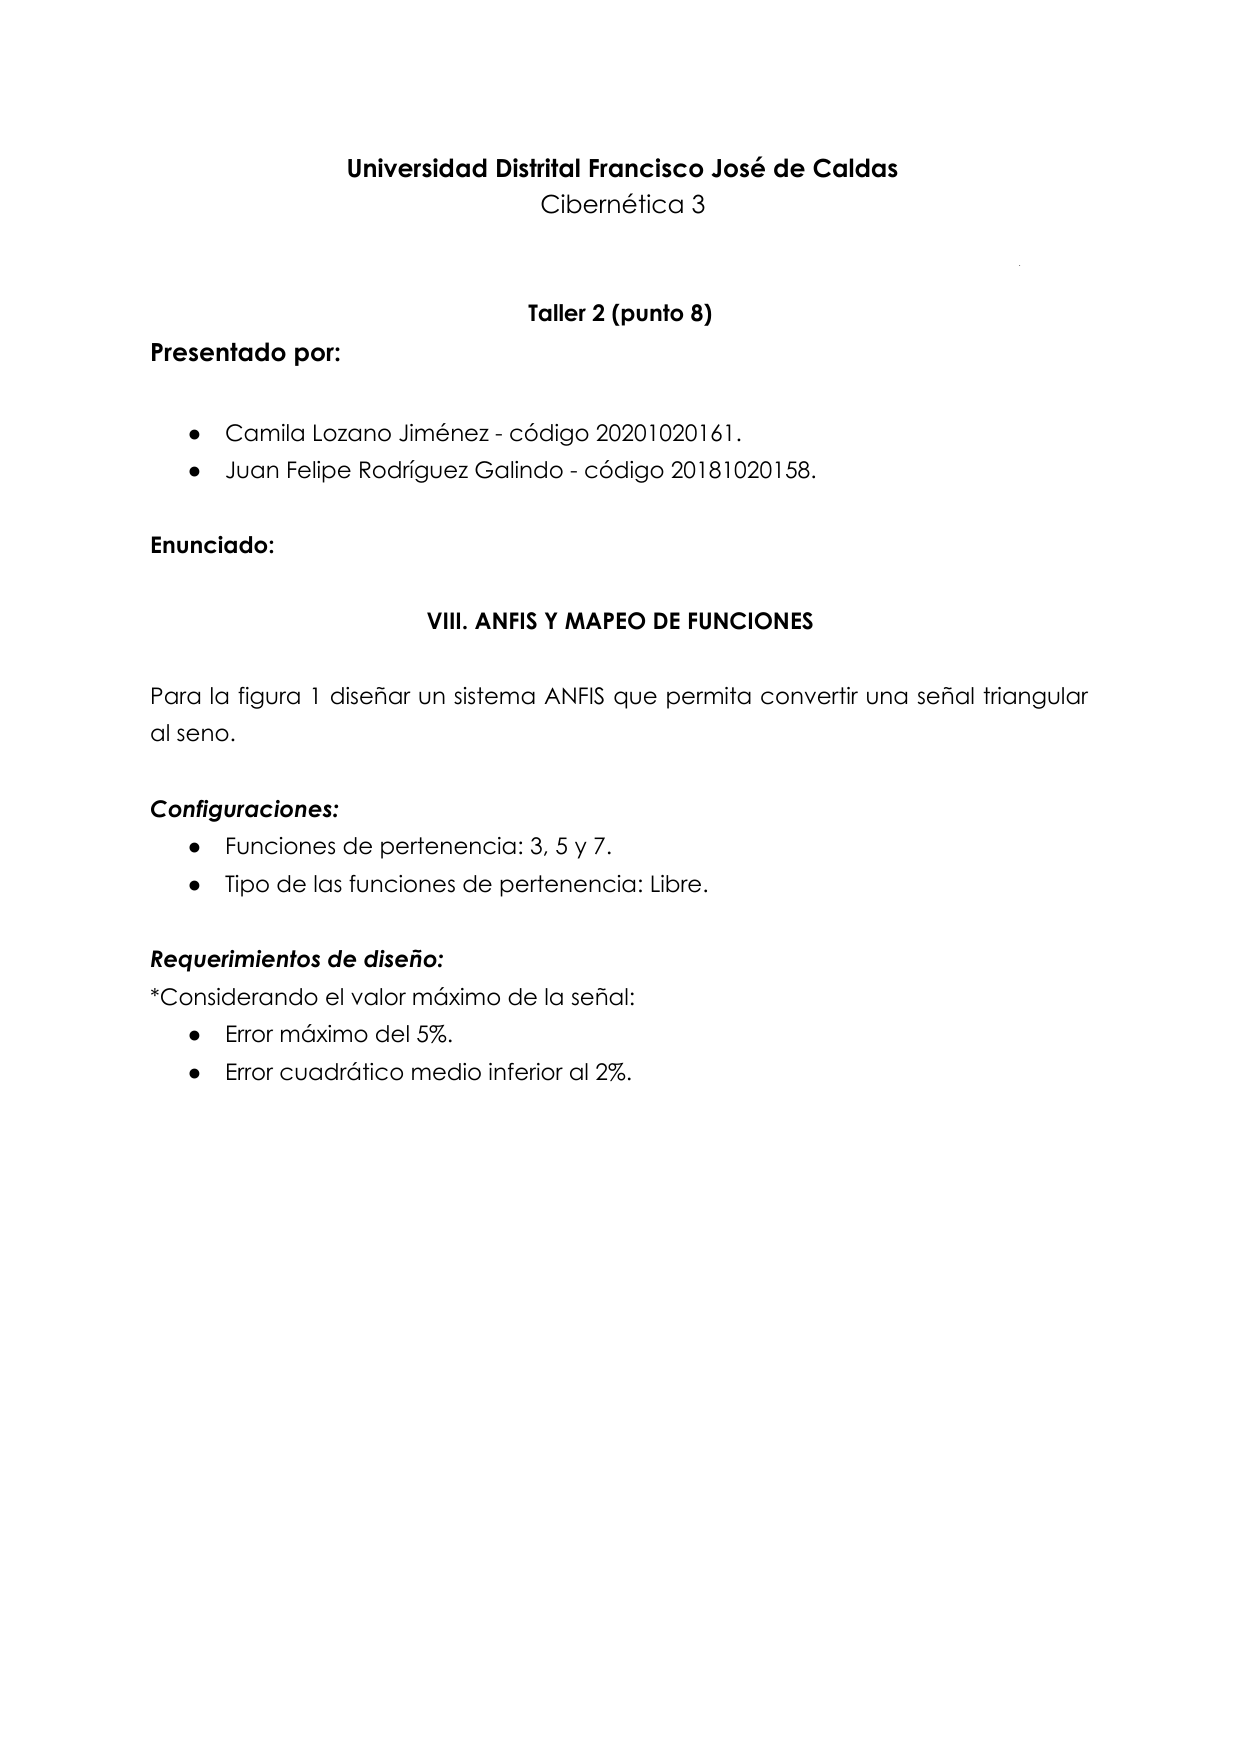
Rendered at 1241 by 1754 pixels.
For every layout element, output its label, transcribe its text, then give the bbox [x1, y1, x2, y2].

text Requerimientos de diseño: [150, 942, 1090, 974]
list Error cuadrático medio inferior al 2%. [187, 1054, 1090, 1087]
text Taller 2 (punto 8) [150, 296, 1090, 328]
list Camila Lozano Jiménez - código 20201020161. [187, 415, 1090, 448]
list Tipo de las funciones de pertenencia: Libre. [187, 867, 1090, 899]
text VIII. ANFIS Y MAPEO DE FUNCIONES [150, 603, 1090, 636]
text Presentado por: [150, 333, 1090, 369]
list Juan Felipe Rodríguez Galindo - código 20181020158. [187, 453, 1090, 486]
text Para la figura 1 diseñar un sistema ANFIS que permita convertir una señal triangular al seno. [150, 678, 1090, 749]
list Error máximo del 5%. [187, 1017, 1090, 1050]
list Funciones de pertenencia: 3, 5 y 7. [187, 829, 1090, 862]
text *Considerando el valor máximo de la señal: [150, 979, 1090, 1012]
text Enunciado: [150, 528, 1090, 561]
text Configuraciones: [150, 791, 1090, 824]
